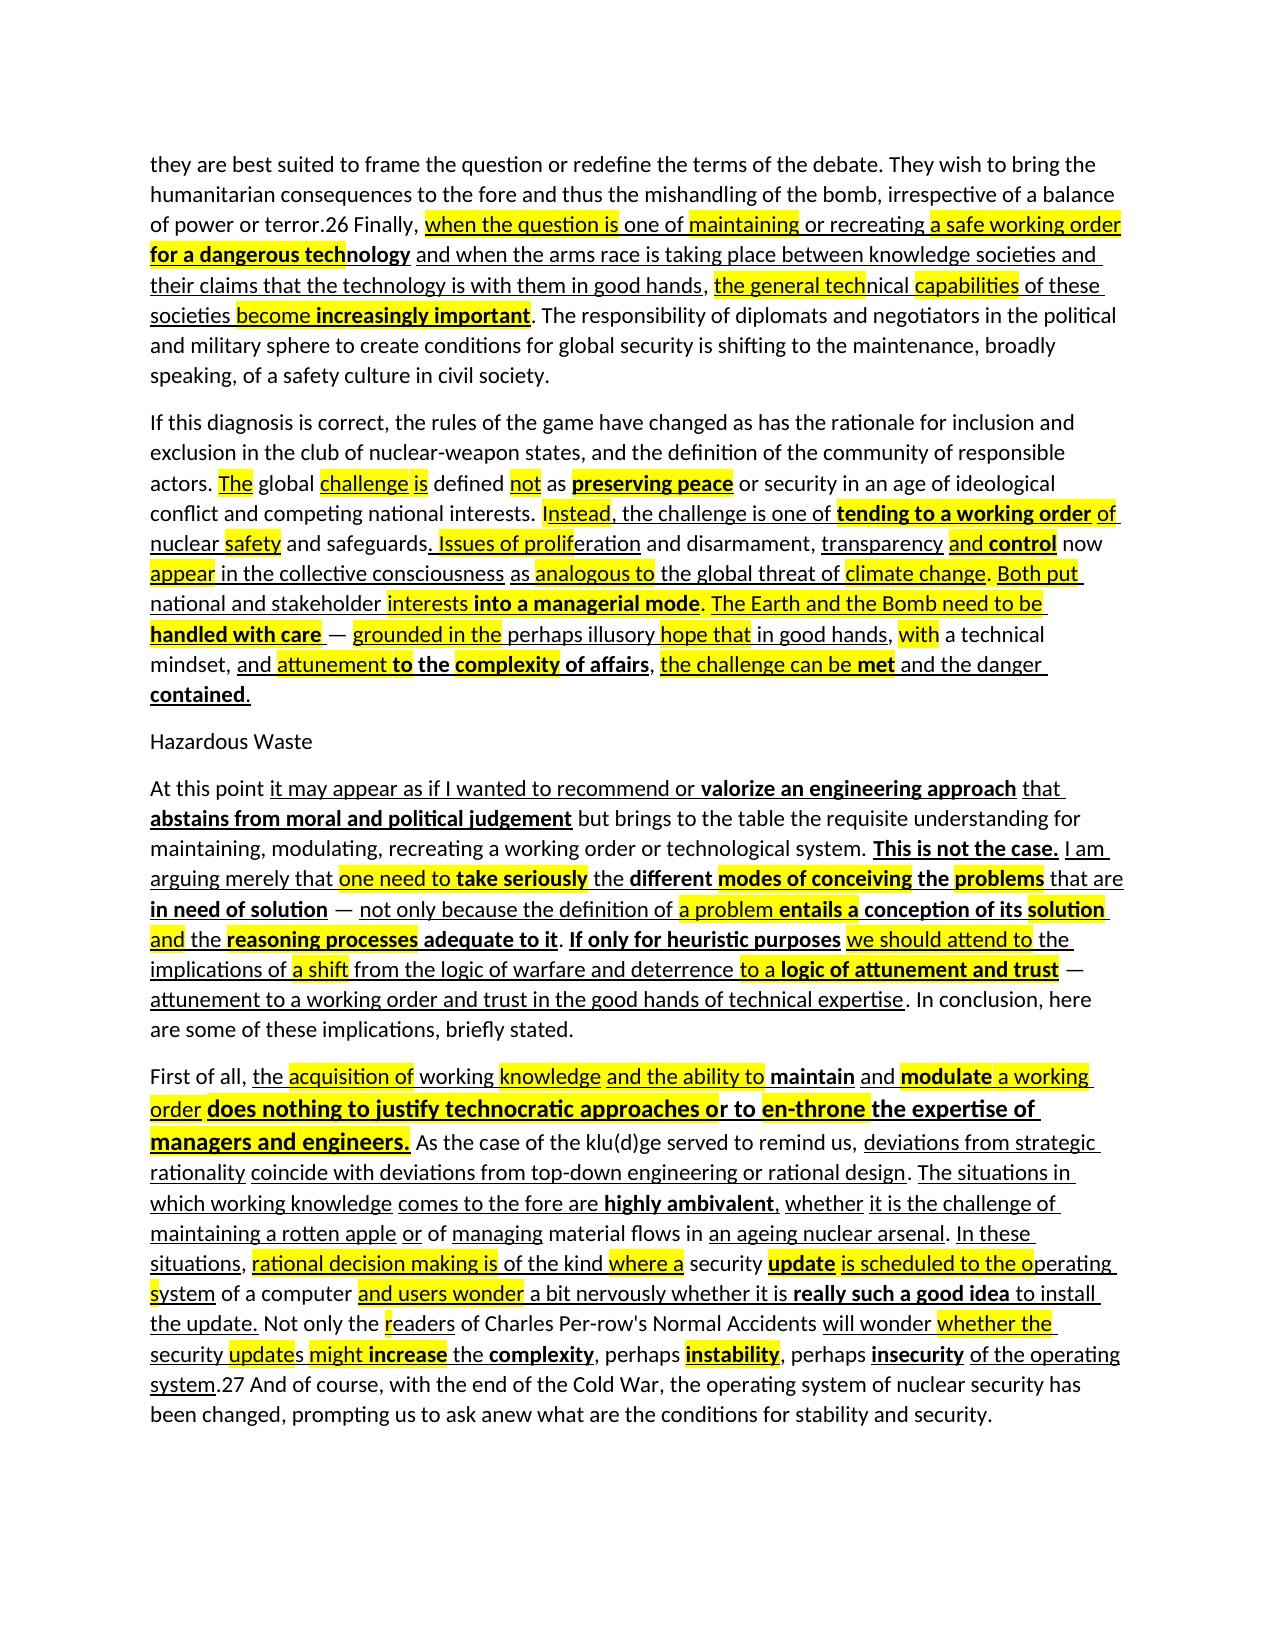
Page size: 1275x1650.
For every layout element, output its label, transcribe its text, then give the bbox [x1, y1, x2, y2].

text If this diagnosis is correct, the rules of the game have changed as has the rationale for inclusion and exclusion in the club of nuclear-weapon states, and the definition of the community of responsible actors. The global challenge is defined not as preserving peace or security in an age of ideological conflict and competing national interests. Instead, the challenge is one of tending to a working order of nuclear safety and safeguards. Issues of proliferation and disarmament, transparency and control now appear in the collective consciousness as analogous to the global threat of climate change. Both put national and stakeholder interests into a managerial mode. The Earth and the Bomb need to be handled with care — grounded in the perhaps illusory hope that in good hands, with a technical mindset, and attunement to the complexity of affairs, the challenge can be met and the danger contained. [150, 408, 1125, 708]
text Hazardous Waste [150, 727, 1125, 755]
text At this point it may appear as if I wanted to recommend or valorize an engineering approach that abstains from moral and political judgement but brings to the table the requisite understanding for maintaining, modulating, recreating a working order or technological system. This is not the case. I am arguing merely that one need to take seriously the different modes of conceiving the problems that are in need of solution — not only because the definition of a problem entails a conception of its solution and the reasoning processes adequate to it. If only for heuristic purposes we should attend to the implications of a shift from the logic of warfare and deterrence to a logic of attunement and trust — attunement to a working order and trust in the good hands of technical expertise. In conclusion, here are some of these implications, briefly stated. [150, 774, 1125, 1044]
text First of all, the acquisition of working knowledge and the ability to maintain and modulate a working order does nothing to justify technocratic approaches or to en-throne the expertise of managers and engineers. As the case of the klu(d)ge served to remind us, deviations from strategic rationality coincide with deviations from top-down engineering or rational design. The situations in which working knowledge comes to the fore are highly ambivalent, whether it is the challenge of maintaining a rotten apple or of managing material flows in an ageing nuclear arsenal. In these situations, rational decision making is of the kind where a security update is scheduled to the operating system of a computer and users wonder a bit nervously whether it is really such a good idea to install the update. Not only the readers of Charles Per-row's Normal Accidents will wonder whether the security updates might increase the complexity, perhaps instability, perhaps insecurity of the operating system.27 And of course, with the end of the Cold War, the operating system of nuclear security has been changed, prompting us to ask anew what are the conditions for stability and security. [150, 1062, 1125, 1428]
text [150, 150, 1125, 389]
